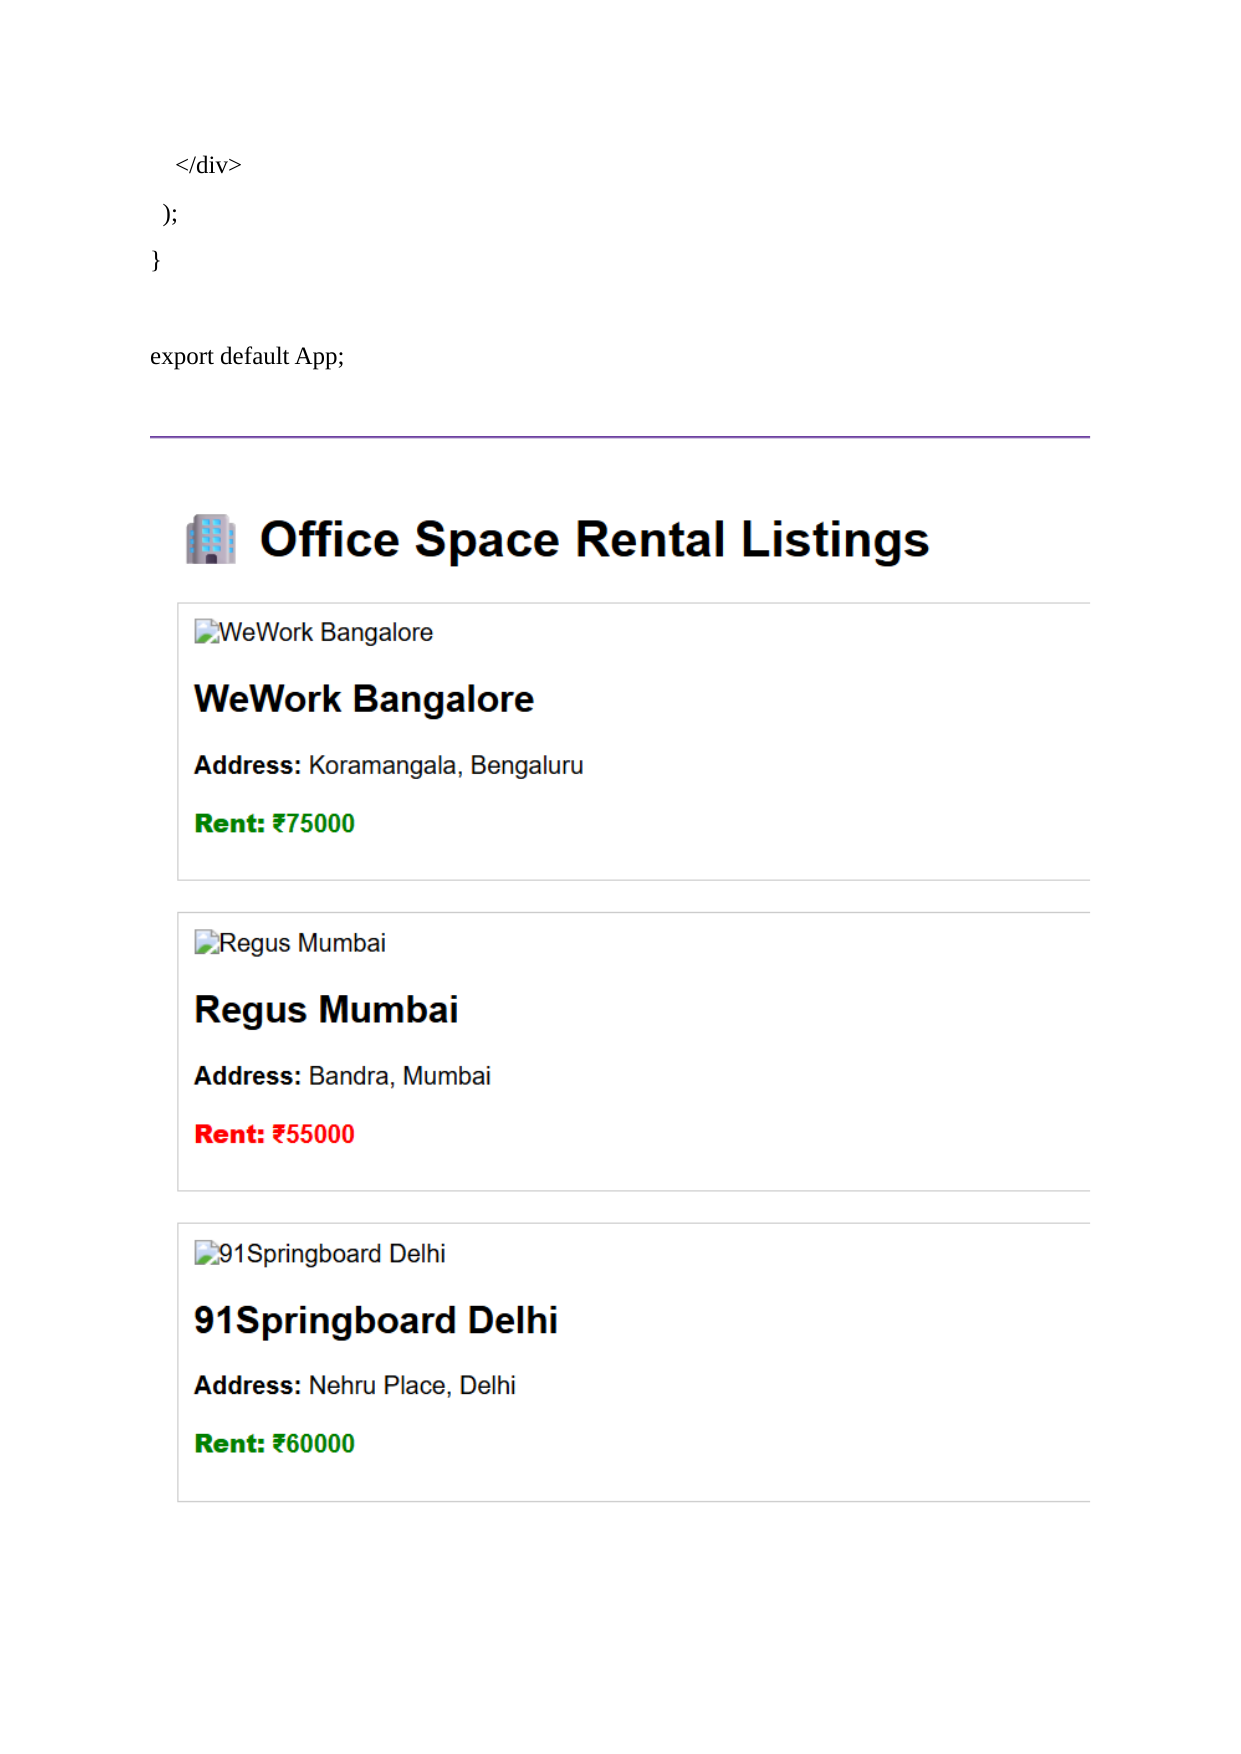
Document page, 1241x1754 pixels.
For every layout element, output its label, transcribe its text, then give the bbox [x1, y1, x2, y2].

picture [150, 436, 1091, 1516]
text } [150, 245, 1090, 274]
text export default App; [150, 341, 1090, 369]
text </div> [150, 150, 1090, 179]
text ); [150, 198, 1090, 226]
